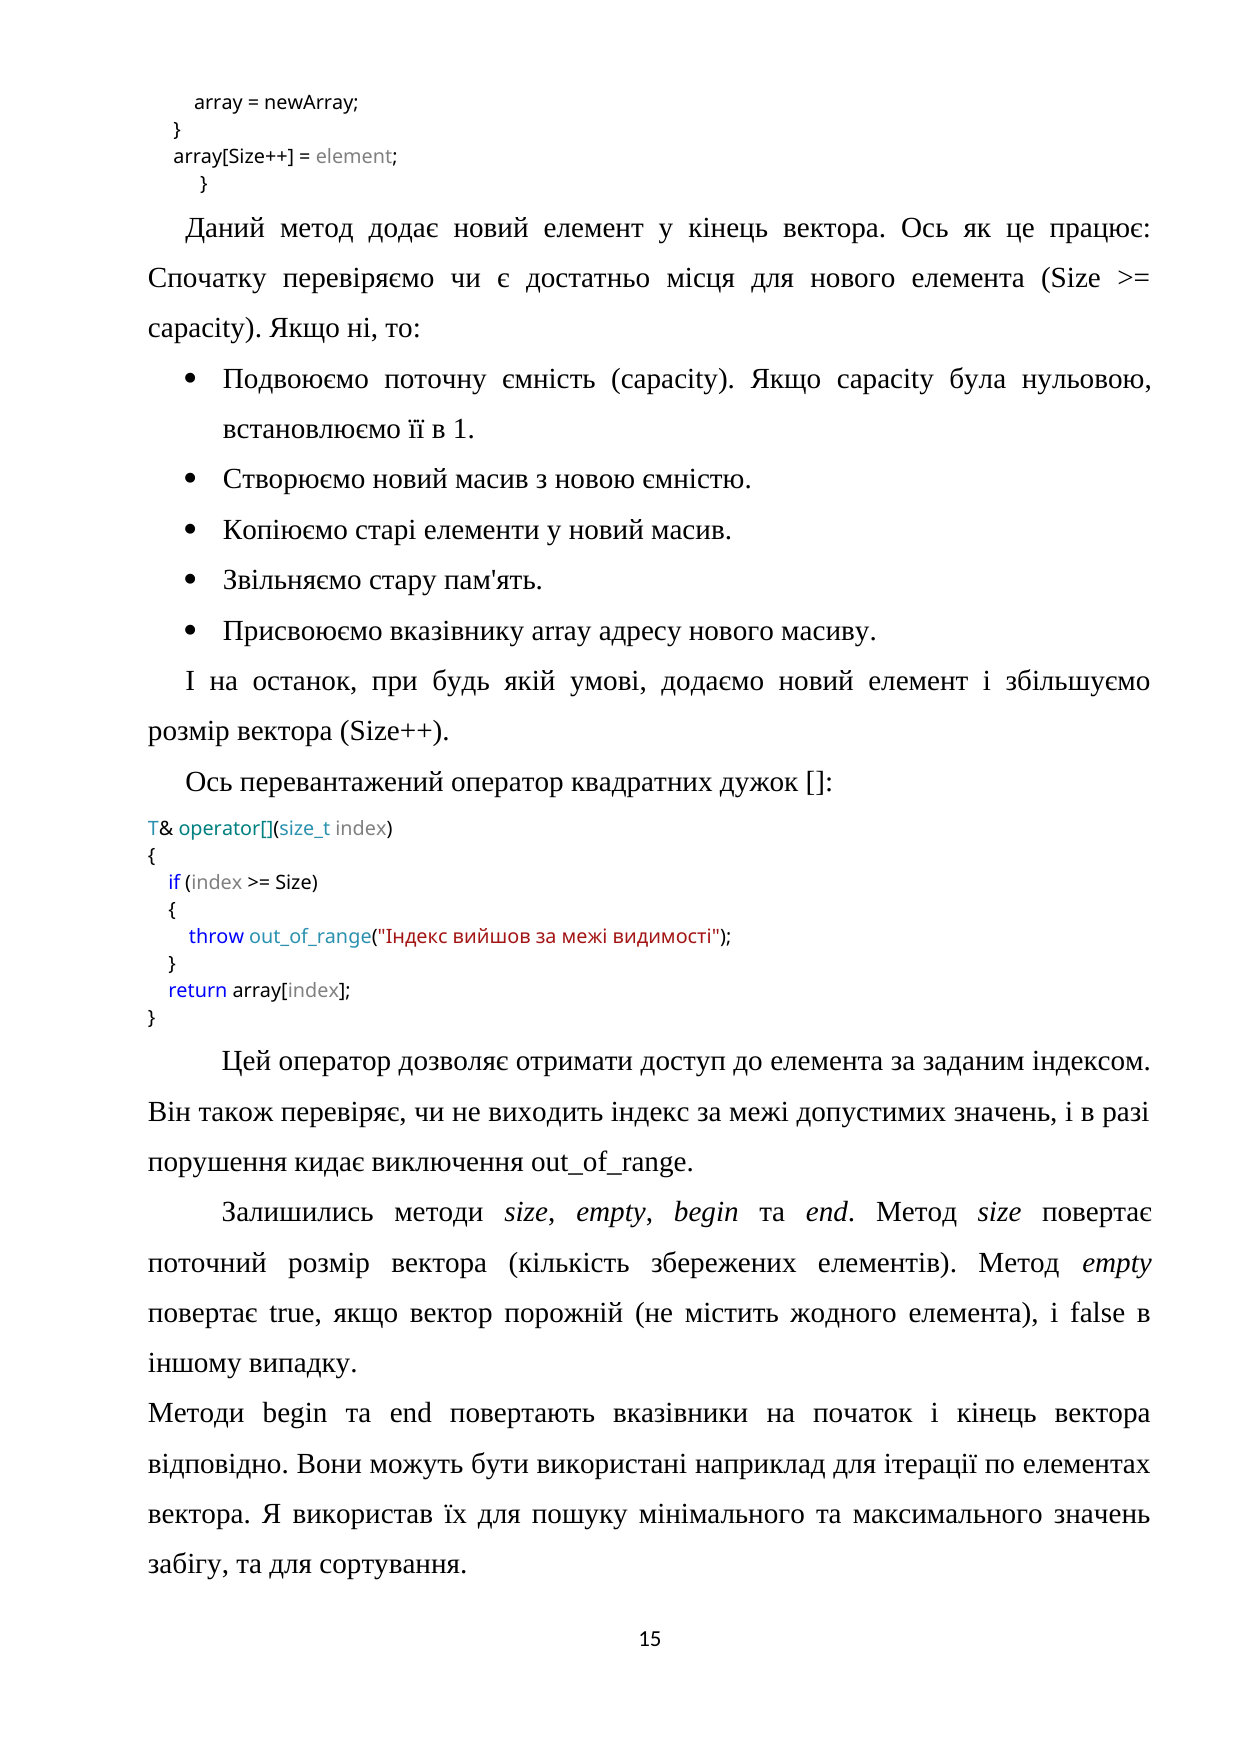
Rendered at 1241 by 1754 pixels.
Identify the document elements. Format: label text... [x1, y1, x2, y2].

text array = newArray; [148, 88, 1152, 116]
list Звільняємо стару пам'ять. [185, 562, 1152, 596]
text throw out_of_range("Індекс вийшов за межі видимості"); [148, 922, 1152, 949]
text { [148, 895, 1152, 922]
text } [148, 169, 1152, 196]
text T& operator[](size_t index) [148, 814, 1152, 841]
text } [148, 1003, 1152, 1030]
text if (index >= Size) [148, 868, 1152, 895]
text { [148, 841, 1152, 868]
text return array[index]; [148, 976, 1152, 1003]
text } [148, 116, 1152, 142]
text Ось перевантажений оператор квадратних дужок []: [148, 764, 1152, 797]
text Цей оператор дозволяє отримати доступ до елемента за заданим індексом. Він також перевіряє, чи не виходить індекс за межі допустимих значень, і в разі порушення кидає виключення out_of_range. [148, 1043, 1152, 1178]
text Залишились методи size, empty, begin та end. Метод size повертає поточний розмір вектора (кількість збережених елементів). Метод empty повертає true, якщо вектор порожній (не містить жодного елемента), і false в іншому випадку. [148, 1194, 1152, 1379]
text } [148, 949, 1152, 976]
list Присвоюємо вказівнику array адресу нового масиву. [185, 613, 1152, 646]
text Даний метод додає новий елемент у кінець вектора. Ось як це працює: Спочатку перевіряємо чи є достатньо місця для нового елемента (Size >= capacity). Якщо ні, то: [148, 210, 1152, 344]
text Методи begin та end повертають вказівники на початок і кінець вектора відповідно. Вони можуть бути використані наприклад для ітерації по елементах вектора. Я використав їх для пошуку мінімального та максимального значень забігу, та для сортування. [148, 1396, 1152, 1580]
text array[Size++] = element; [148, 142, 1152, 169]
text І на останок, при будь якій умові, додаємо новий елемент і збільшуємо розмір вектора (Size++). [148, 663, 1152, 747]
list Створюємо новий масив з новою ємністю. [185, 462, 1152, 495]
list Подвоюємо поточну ємність (capacity). Якщо capacity була нульовою, встановлюємо її в 1. [185, 361, 1152, 445]
list Копіюємо старі елементи у новий масив. [185, 512, 1152, 546]
